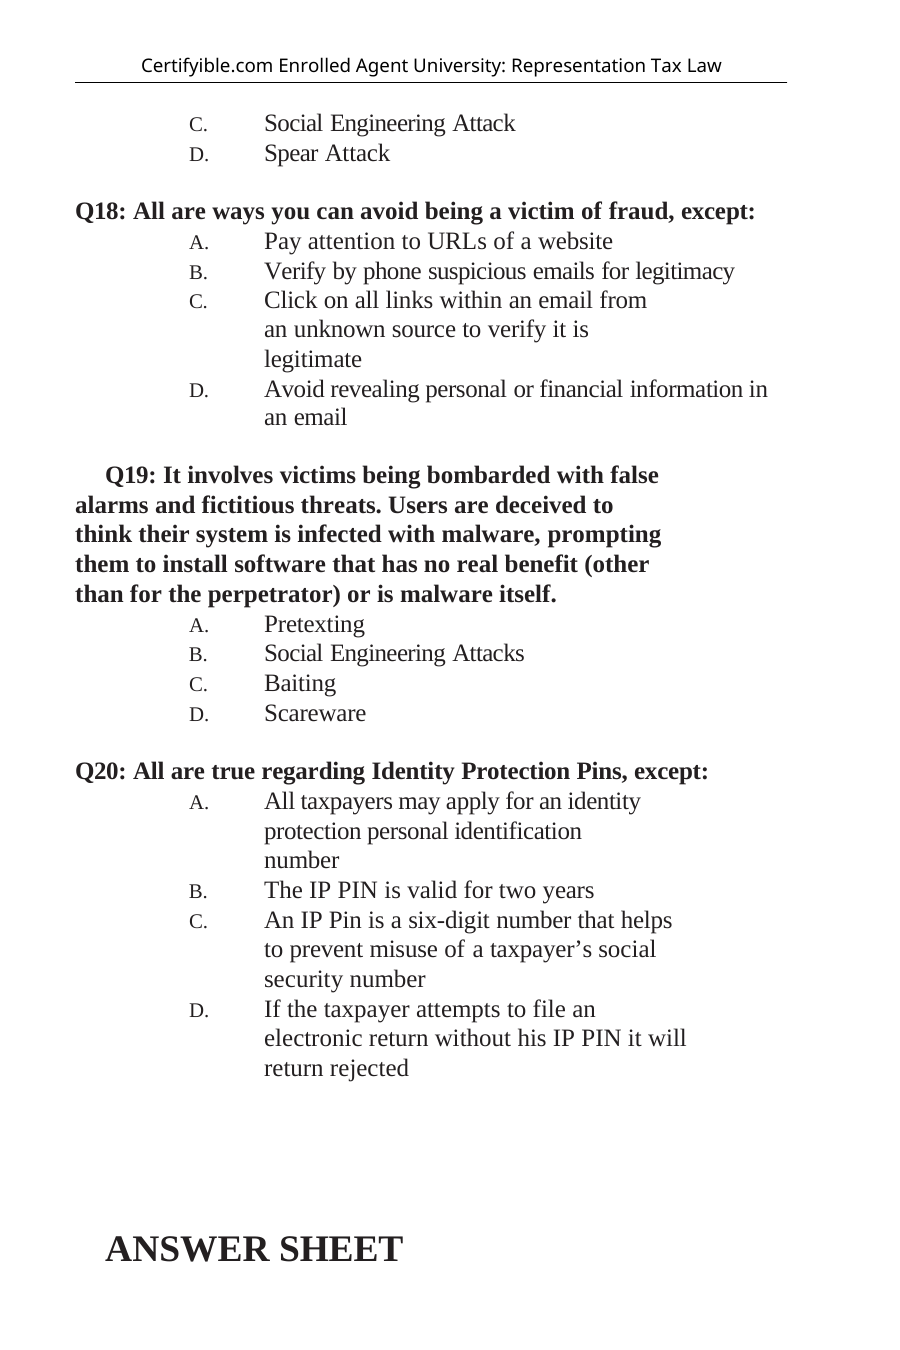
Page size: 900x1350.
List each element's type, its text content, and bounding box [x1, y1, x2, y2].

list The IP PIN is valid for two years [189, 875, 787, 904]
list Verify by phone suspicious emails for legitimacy [189, 256, 787, 285]
list All taxpayers may apply for an identity protection personal identification number [189, 786, 659, 874]
list Social Engineering Attacks [189, 638, 787, 667]
text ANSWER SHEET [75, 1226, 590, 1269]
list Click on all links within an email from an unknown source to verify it is legitimate [189, 285, 653, 373]
list Social Engineering Attack [189, 108, 787, 137]
list Avoid revealing personal or financial information in an email [189, 374, 787, 431]
list Pretexting [189, 609, 787, 637]
list If the taxpayer attempts to file an electronic return without his IP PIN it will return rejected [189, 994, 696, 1082]
list Baiting [189, 668, 787, 697]
text Q18: All are ways you can avoid being a victim of fraud, except: [75, 196, 787, 225]
text Q19: It involves victims being bombarded with false alarms and fictitious threats. Users are deceived to think their system is infected with malware, prompting them to install software that has no real benefit (other than for the perpetrator) or is malware itself. [75, 460, 673, 607]
list Spear Attack [189, 138, 787, 167]
list Scareware [189, 698, 787, 727]
text Q20: All are true regarding Identity Protection Pins, except: [75, 756, 787, 785]
list Pay attention to URLs of a website [189, 226, 787, 255]
list An IP Pin is a six-digit number that helps to prevent misuse of a taxpayer’s social security number [189, 905, 677, 993]
